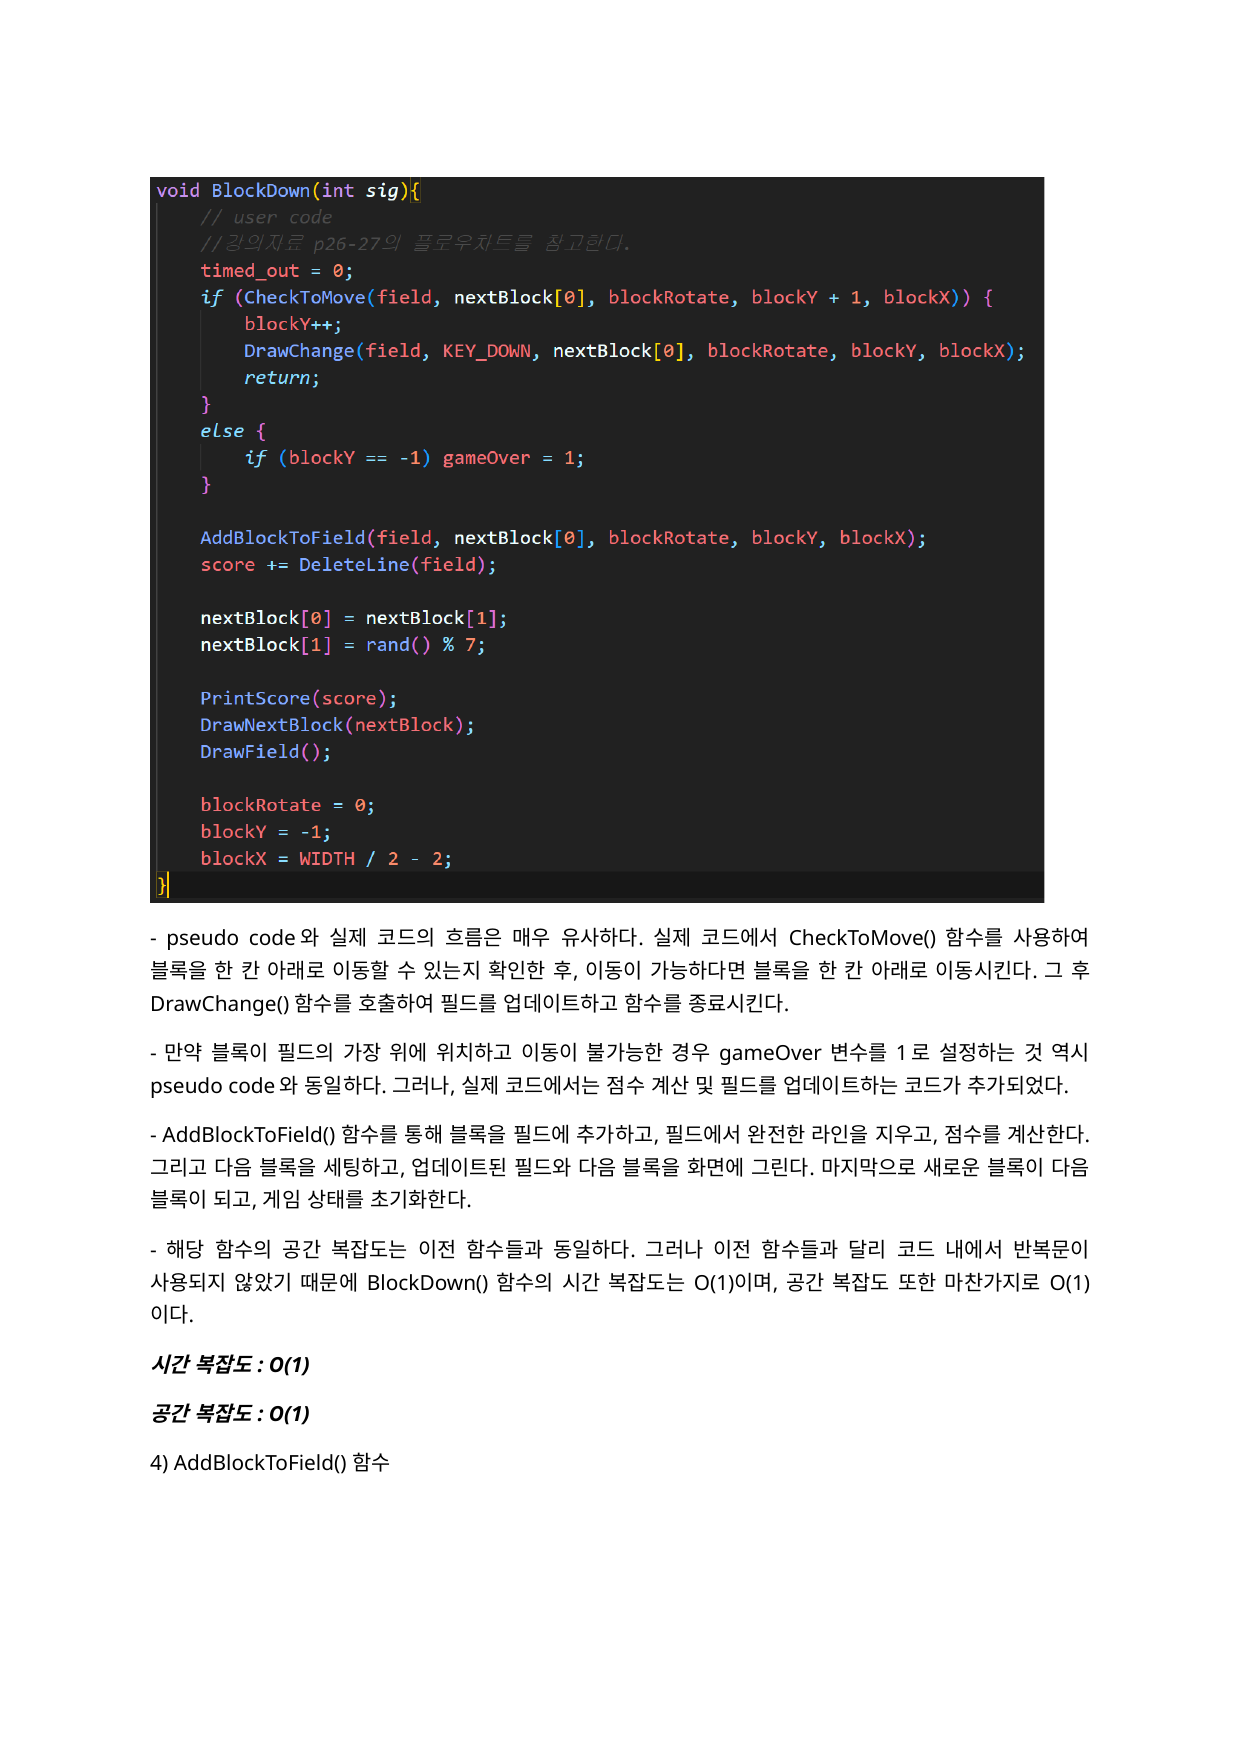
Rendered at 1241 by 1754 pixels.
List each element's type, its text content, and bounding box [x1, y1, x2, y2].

text 4) AddBlockToField() 함수 [150, 1447, 1090, 1477]
text 공간 복잡도 : O(1) [150, 1397, 1090, 1427]
picture [150, 177, 1045, 903]
text - 해당 함수의 공간 복잡도는 이전 함수들과 동일하다. 그러나 이전 함수들과 달리 코드 내에서 반복문이 사용되지 않았기 때문에 BlockDown() 함수의 시간 복잡도는 O(1)이며, 공간 복잡도 또한 마찬가지로 O(1)이다. [150, 1233, 1090, 1329]
text 시간 복잡도 : O(1) [150, 1348, 1090, 1378]
text - AddBlockToField() 함수를 통해 블록을 필드에 추가하고, 필드에서 완전한 라인을 지우고, 점수를 계산한다. 그리고 다음 블록을 세팅하고, 업데이트된 필드와 다음 블록을 화면에 그린다. 마지막으로 새로운 블록이 다음 블록이 되고, 게임 상태를 초기화한다. [150, 1118, 1090, 1214]
text - pseudo code와 실제 코드의 흐름은 매우 유사하다. 실제 코드에서 CheckToMove() 함수를 사용하여 블록을 한 칸 아래로 이동할 수 있는지 확인한 후, 이동이 가능하다면 블록을 한 칸 아래로 이동시킨다. 그 후 DrawChange() 함수를 호출하여 필드를 업데이트하고 함수를 종료시킨다. [150, 921, 1090, 1017]
text - 만약 블록이 필드의 가장 위에 위치하고 이동이 불가능한 경우 gameOver 변수를 1로 설정하는 것 역시 pseudo code와 동일하다. 그러나, 실제 코드에서는 점수 계산 및 필드를 업데이트하는 코드가 추가되었다. [150, 1036, 1090, 1099]
